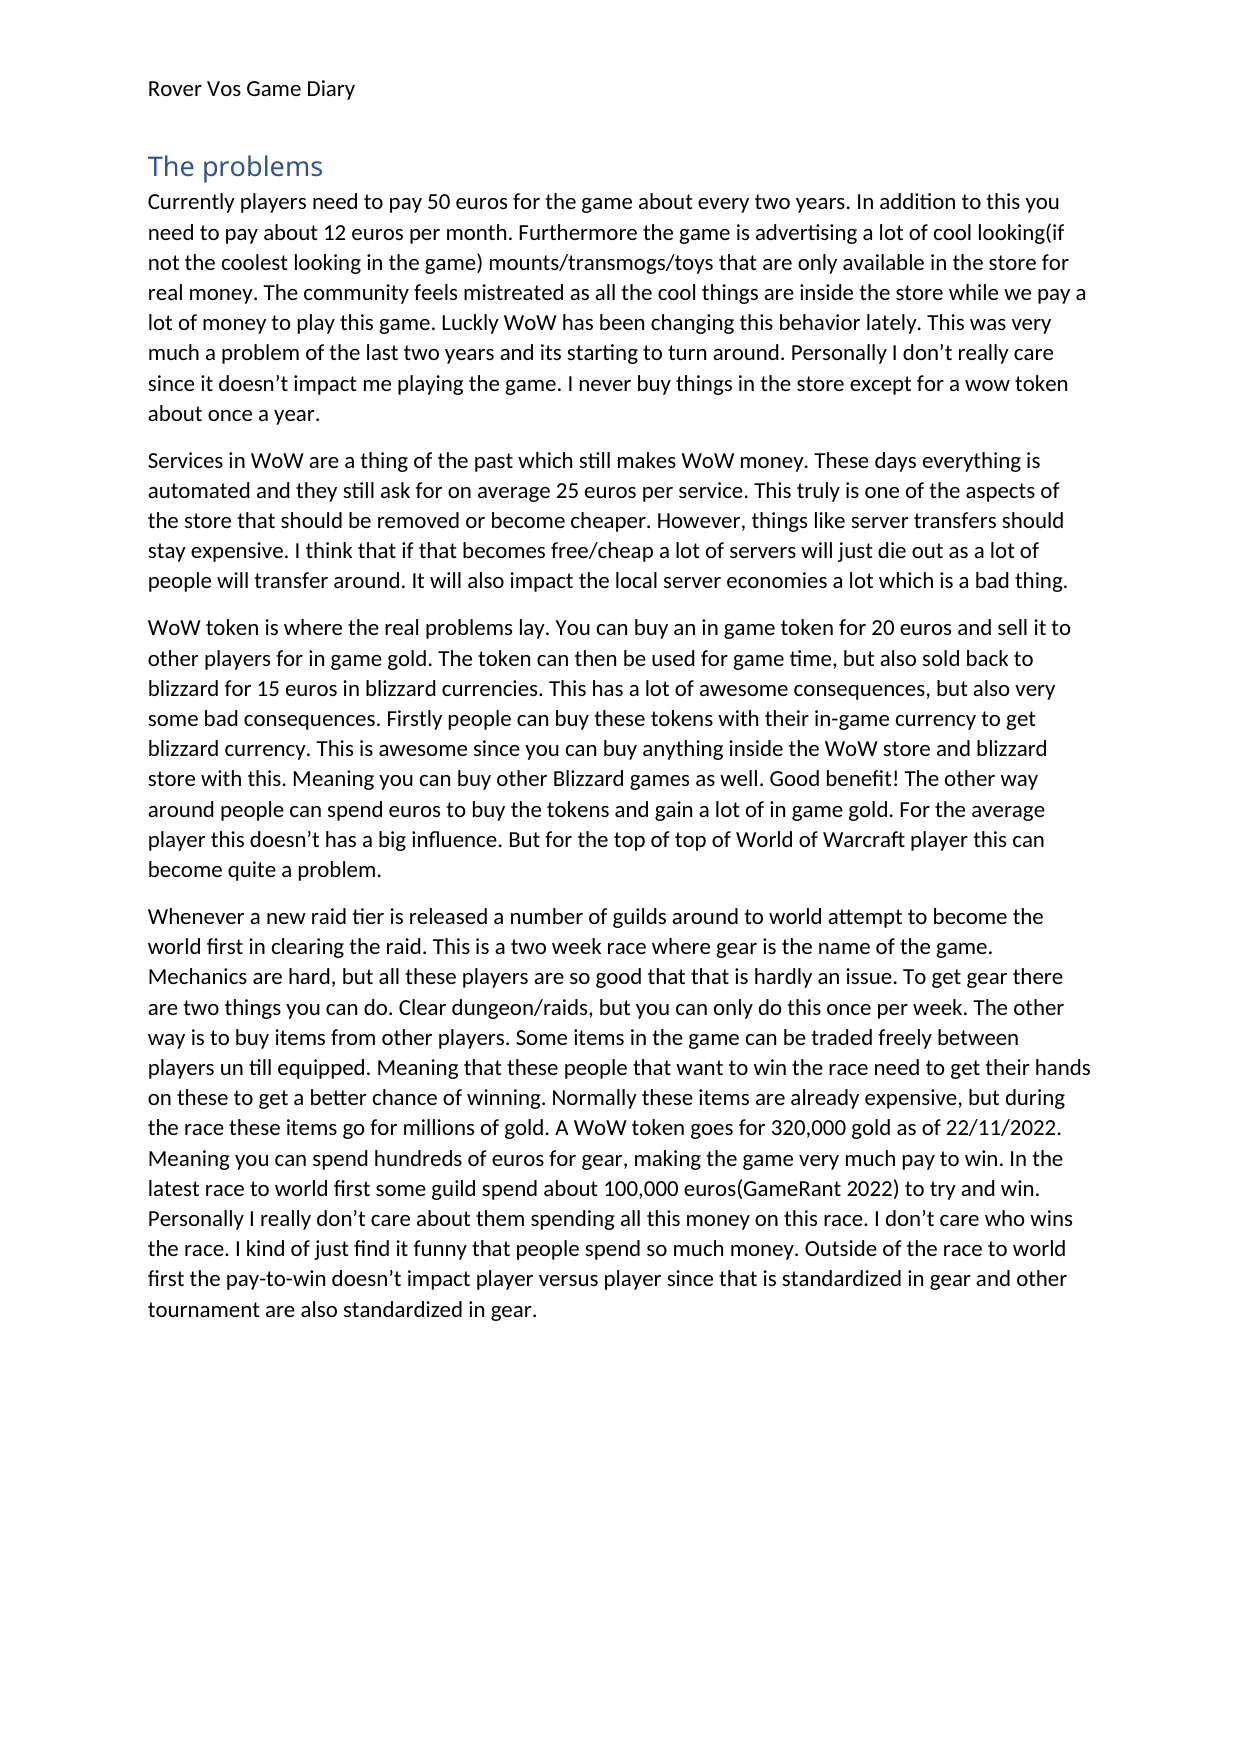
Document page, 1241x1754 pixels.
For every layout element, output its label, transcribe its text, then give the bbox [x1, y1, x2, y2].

text Whenever a new raid tier is released a number of guilds around to world attempt to become the world first in clearing the raid. This is a two week race where gear is the name of the game. Mechanics are hard, but all these players are so good that that is hardly an issue. To get gear there are two things you can do. Clear dungeon/raids, but you can only do this once per week. The other way is to buy items from other players. Some items in the game can be traded freely between players un till equipped. Meaning that these people that want to win the race need to get their hands on these to get a better chance of winning. Normally these items are already expensive, but during the race these items go for millions of gold. A WoW token goes for 320,000 gold as of 22/11/2022. Meaning you can spend hundreds of euros for gear, making the game very much pay to win. In the latest race to world first some guild spend about 100,000 euros(GameRant 2022) to try and win. Personally I really don’t care about them spending all this money on this race. I don’t care who wins the race. I kind of just find it funny that people spend so much money. Outside of the race to world first the pay-to-win doesn’t impact player versus player since that is standardized in gear and other tournament are also standardized in gear. [148, 902, 1093, 1323]
text Currently players need to pay 50 euros for the game about every two years. In addition to this you need to pay about 12 euros per month. Furthermore the game is advertising a lot of cool looking(if not the coolest looking in the game) mounts/transmogs/toys that are only available in the store for real money. The community feels mistreated as all the cool things are inside the store while we pay a lot of money to play this game. Luckly WoW has been changing this behavior lately. This was very much a problem of the last two years and its starting to turn around. Personally I don’t really care since it doesn’t impact me playing the game. I never buy things in the store except for a wow token about once a year. [148, 187, 1093, 427]
text WoW token is where the real problems lay. You can buy an in game token for 20 euros and sell it to other players for in game gold. The token can then be used for game time, but also sold back to blizzard for 15 euros in blizzard currencies. This has a lot of awesome consequences, but also very some bad consequences. Firstly people can buy these tokens with their in-game currency to get blizzard currency. This is awesome since you can buy anything inside the WoW store and blizzard store with this. Meaning you can buy other Blizzard games as well. Good benefit! The other way around people can spend euros to buy the tokens and gain a lot of in game gold. For the average player this doesn’t has a big influence. But for the top of top of World of Warcraft player this can become quite a problem. [148, 613, 1093, 883]
text Services in WoW are a thing of the past which still makes WoW money. These days everything is automated and they still ask for on average 25 euros per service. This truly is one of the aspects of the store that should be removed or become cheaper. However, things like server transfers should stay expensive. I think that if that becomes free/cheap a lot of servers will just die out as a lot of people will transfer around. It will also impact the local server economies a lot which is a bad thing. [148, 446, 1093, 594]
subtitle The problems [148, 148, 1093, 184]
